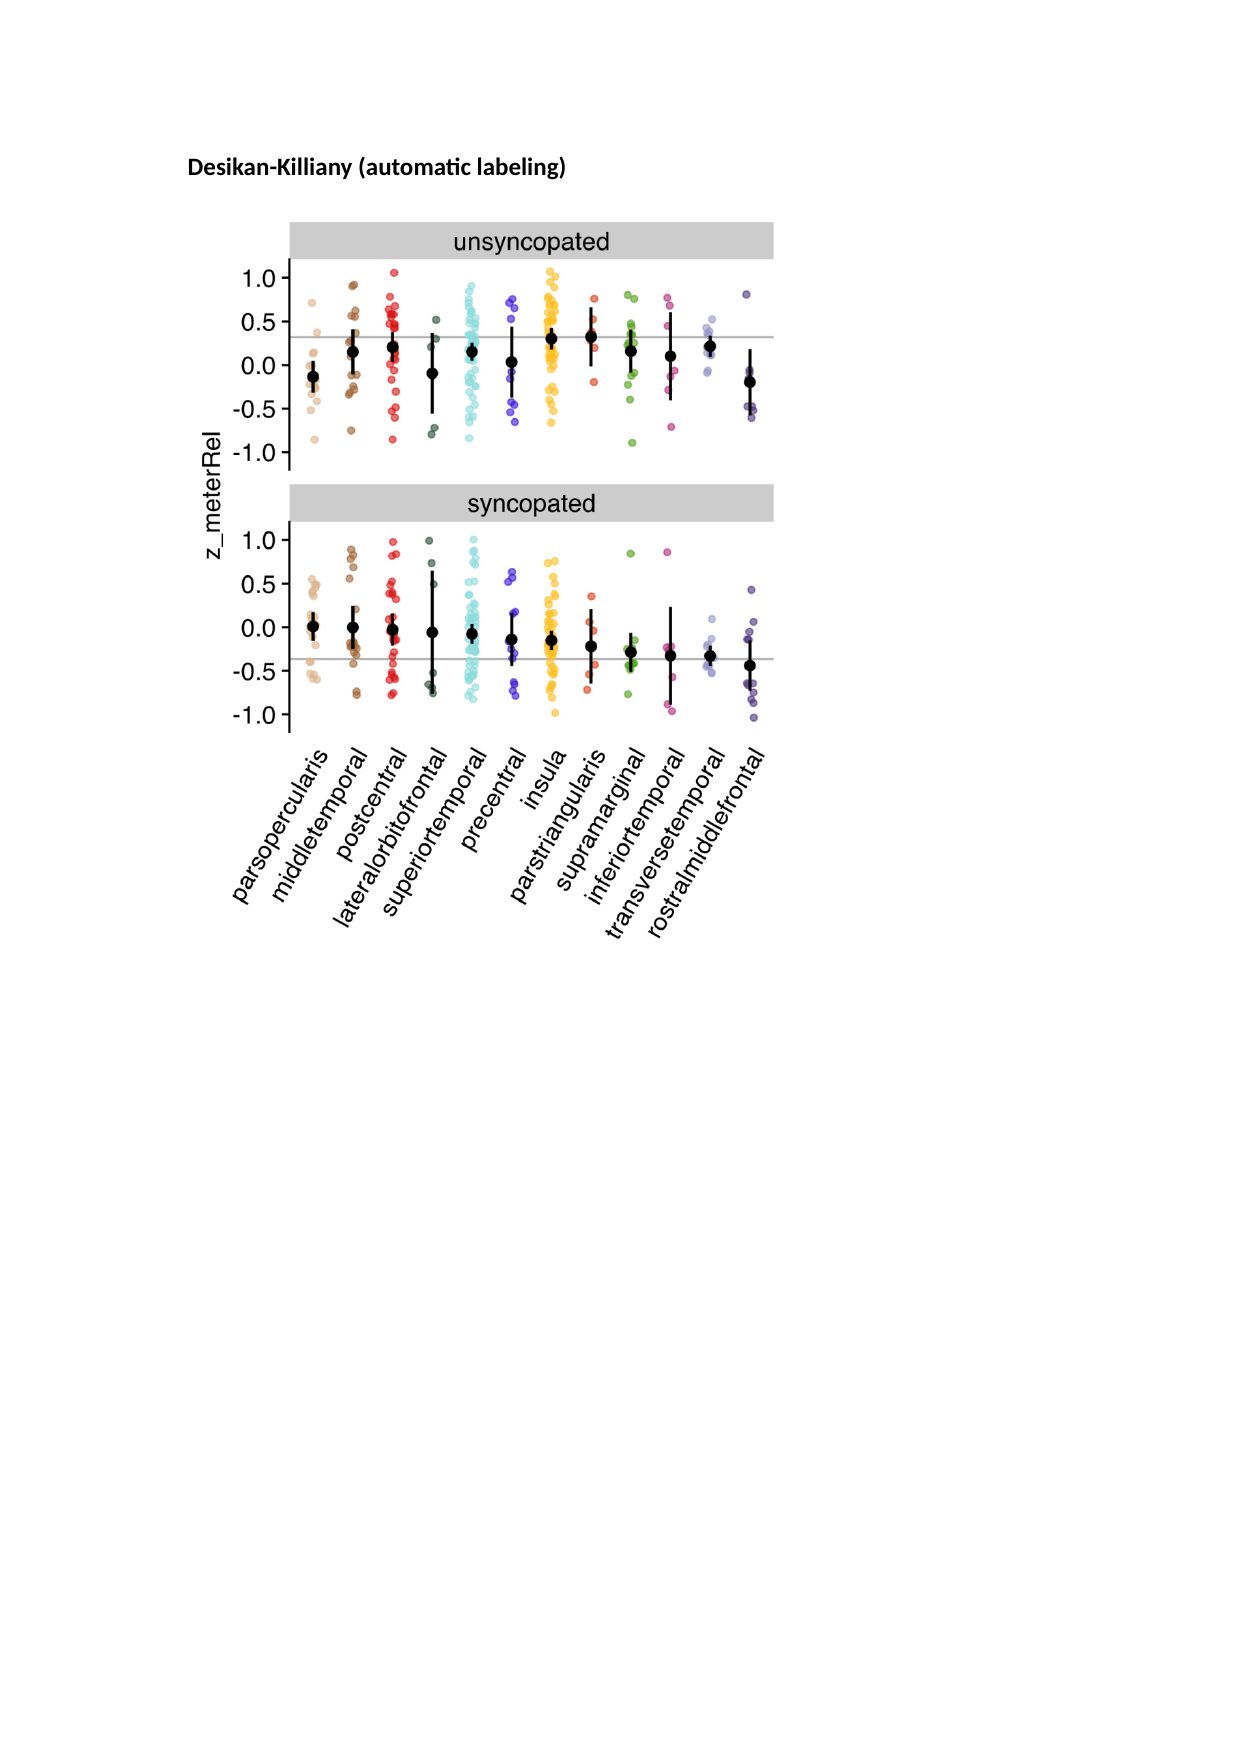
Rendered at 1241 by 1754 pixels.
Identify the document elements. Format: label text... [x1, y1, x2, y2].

picture [187, 207, 788, 958]
subtitle Desikan-Killiany (automatic labeling) [187, 150, 1053, 182]
